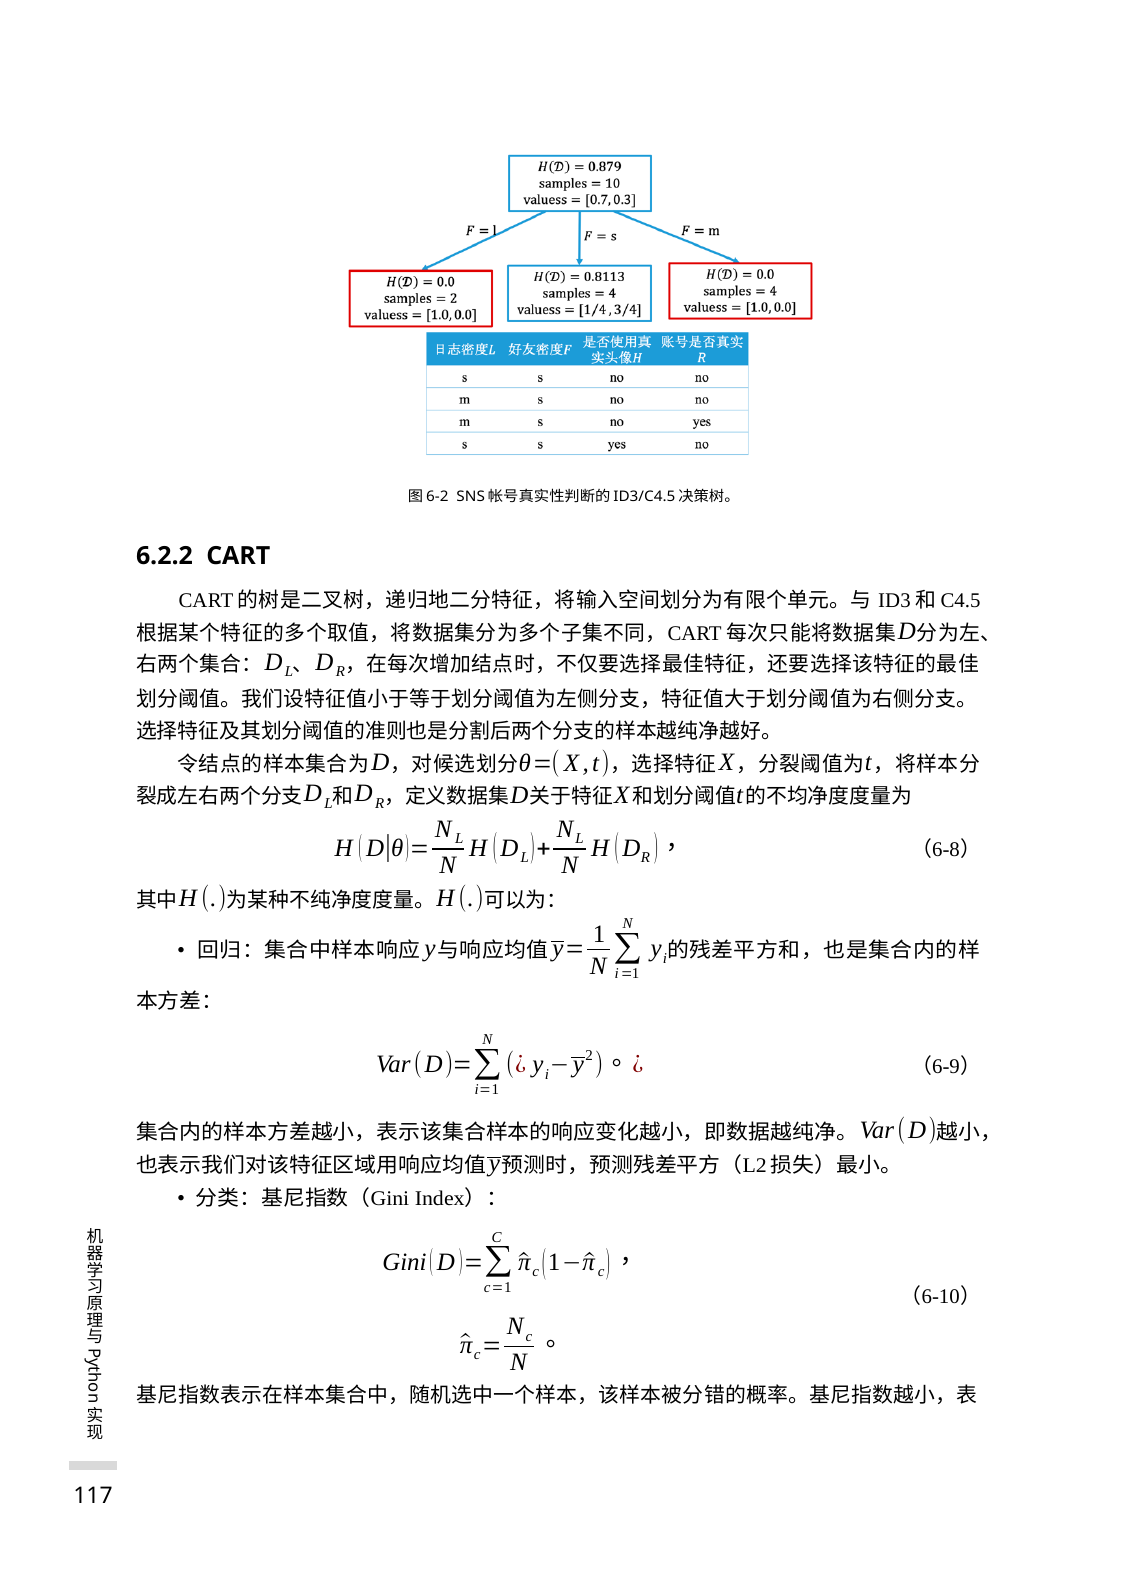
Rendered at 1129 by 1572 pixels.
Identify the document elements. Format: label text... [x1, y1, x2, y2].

text 回归：集合中样本响应与响应均值的残差平方和，也是集合内的样本方差： [136, 915, 980, 1015]
text 图6-2 SNS帐号真实性判断的ID3/C4.5决策树。 [136, 479, 980, 512]
text CART的树是二叉树，递归地二分特征，将输入空间划分为有限个单元。与ID3和C4.5根据某个特征的多个取值，将数据集分为多个子集不同，CART每次只能将数据集分为左、右两个集合：、，在每次增加结点时，不仅要选择最佳特征，还要选择该特征的最佳划分阈值。我们设特征值小于等于划分阈值为左侧分支，特征值大于划分阈值为右侧分支。选择特征及其划分阈值的准则也是分割后两个分支的样本越纯净越好。 [136, 582, 980, 746]
subtitle 6.2.2 CART [136, 538, 980, 572]
text 其中为某种不纯净度度量。可以为： [136, 882, 980, 915]
table_header [136, 1015, 883, 1114]
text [136, 1377, 980, 1410]
table_header [136, 1213, 885, 1377]
table_header （6-10） [885, 1213, 980, 1377]
text 分类：基尼指数（Gini Index）： [136, 1179, 980, 1212]
picture [338, 149, 822, 462]
table_header （6-9） [884, 1015, 980, 1114]
table_header （6-8） [882, 812, 980, 882]
text 令结点的样本集合为，对候选划分，选择特征，分裂阈值为，将样本分裂成左右两个分支和，定义数据集关于特征和划分阈值的不均净度度量为 [136, 746, 980, 812]
table_header [136, 812, 882, 882]
text 集合内的样本方差越小，表示该集合样本的响应变化越小，即数据越纯净。越小，也表示我们对该特征区域用响应均值预测时，预测残差平方（L2损失）最小。 [136, 1114, 980, 1179]
